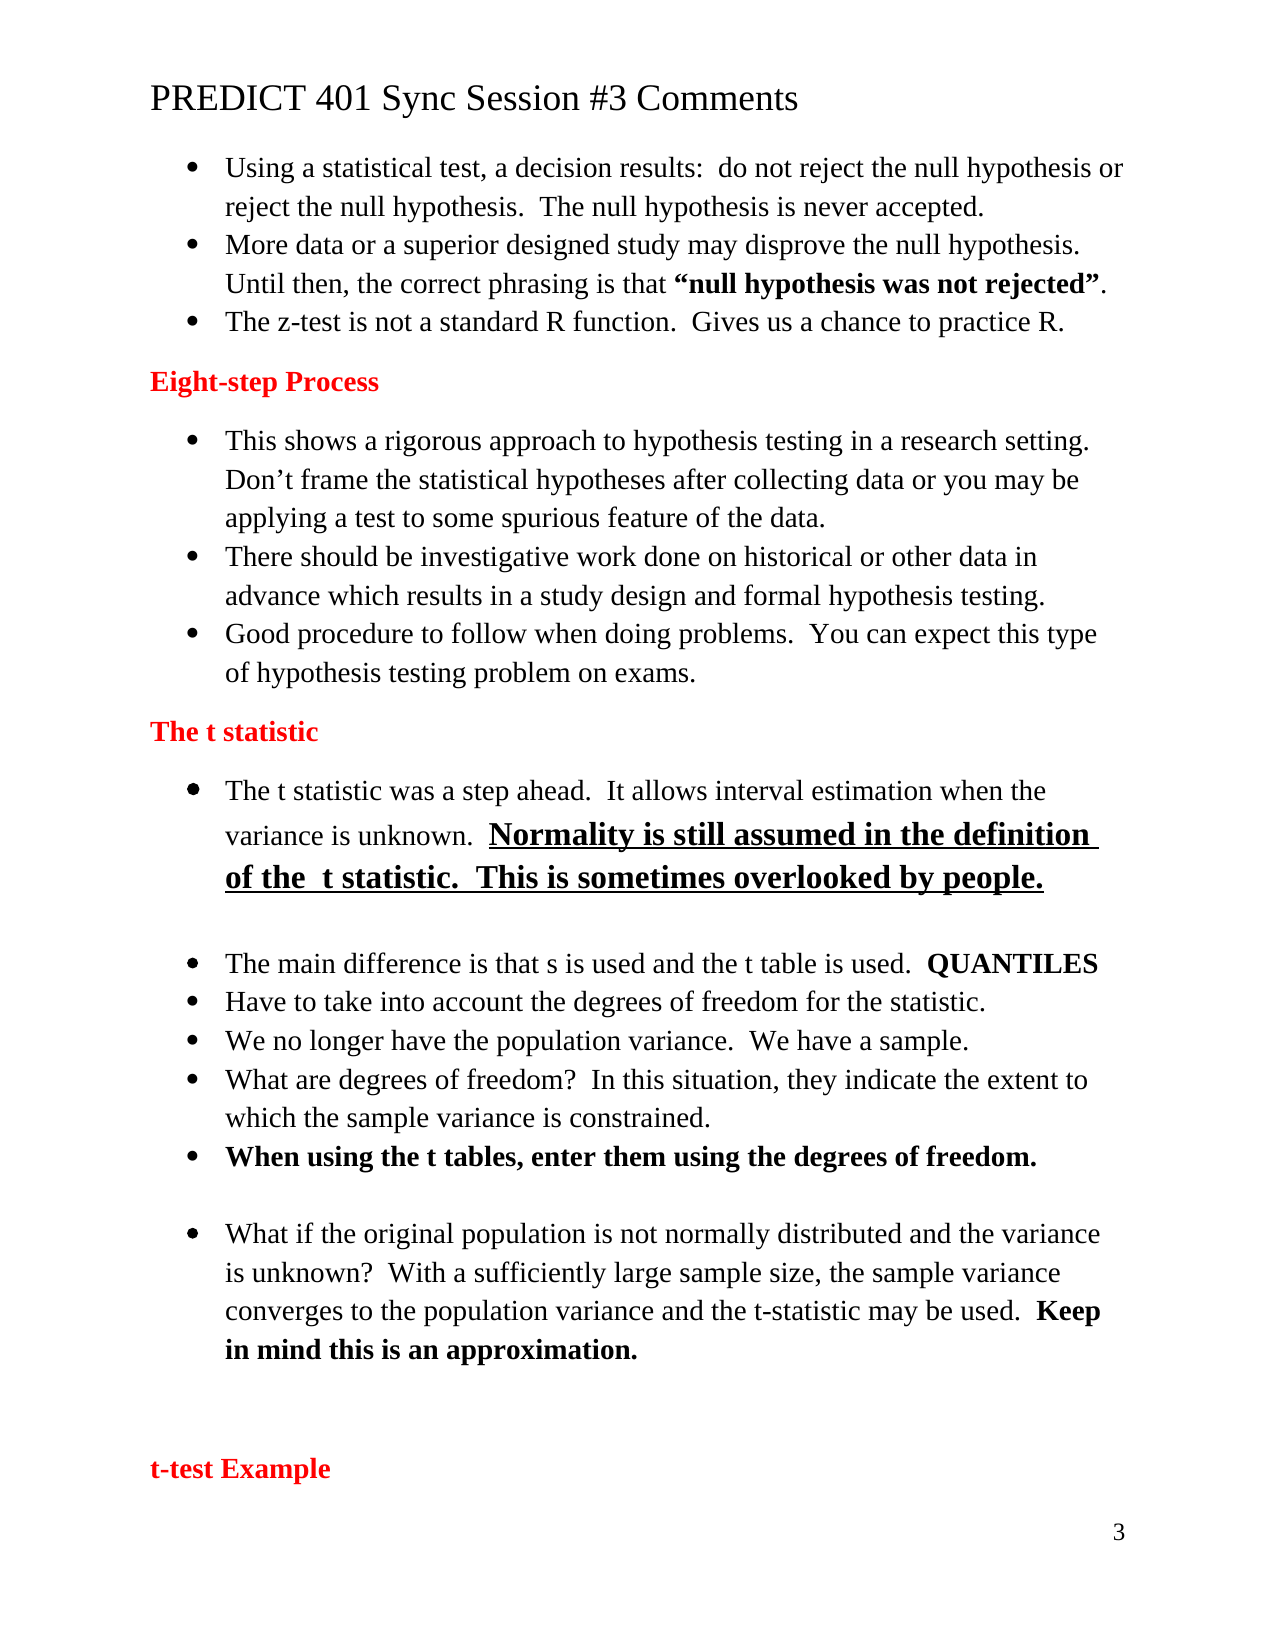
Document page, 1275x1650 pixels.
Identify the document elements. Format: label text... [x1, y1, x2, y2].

list The t statistic was a step ahead. It allows interval estimation when the variance is unknown. Normality is still assumed in the definition of the t statistic. This is sometimes overlooked by people. [187, 773, 1125, 896]
list This shows a rigorous approach to hypothesis testing in a research setting. Don’t frame the statistical hypotheses after collecting data or you may be applying a test to some spurious feature of the data. [187, 423, 1125, 534]
list The main difference is that s is used and the t table is used. QUANTILES [187, 946, 1125, 979]
list The z-test is not a standard R function. Gives us a chance to practice R. [187, 304, 1125, 338]
list When using the t tables, enter them using the degrees of freedom. [187, 1139, 1125, 1173]
list What are degrees of freedom? In this situation, they indicate the extent to which the sample variance is constrained. [187, 1062, 1125, 1134]
list Have to take into account the degrees of freedom for the statistic. [187, 984, 1125, 1018]
list There should be investigative work done on historical or other data in advance which results in a study design and formal hypothesis testing. [187, 539, 1125, 611]
text The t statistic [150, 714, 1125, 748]
list We no longer have the population variance. We have a sample. [187, 1023, 1125, 1057]
list What if the original population is not normally distributed and the variance is unknown? With a sufficiently large sample size, the sample variance converges to the population variance and the t-statistic may be used. Keep in mind this is an approximation. [187, 1216, 1125, 1366]
text Eight-step Process [150, 364, 1125, 397]
list Good procedure to follow when doing problems. You can expect this type of hypothesis testing problem on exams. [187, 616, 1125, 688]
list More data or a superior designed study may disprove the null hypothesis. Until then, the correct phrasing is that “null hypothesis was not rejected”. [187, 227, 1125, 299]
text t-test Example [150, 1451, 1125, 1484]
list Using a statistical test, a decision results: do not reject the null hypothesis or reject the null hypothesis. The null hypothesis is never accepted. [187, 150, 1125, 222]
